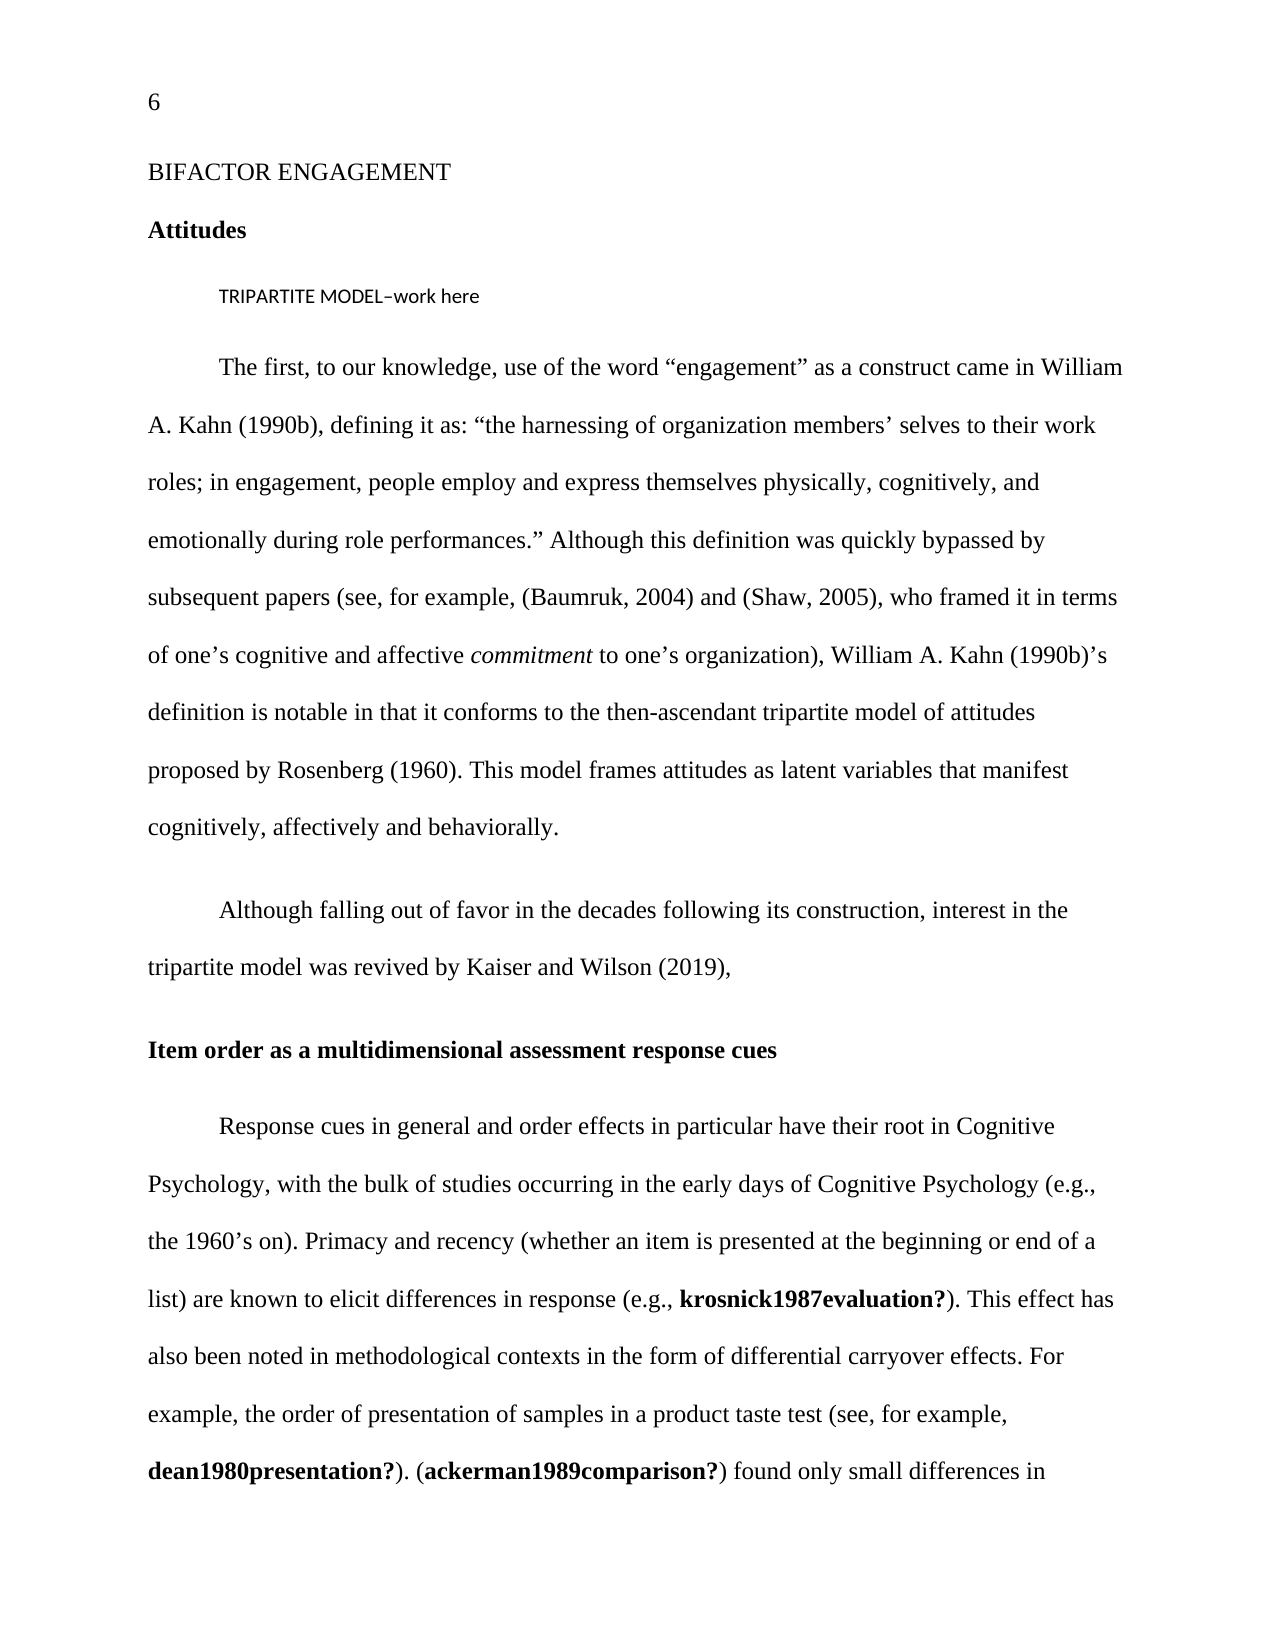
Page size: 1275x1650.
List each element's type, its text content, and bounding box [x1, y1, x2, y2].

subtitle Attitudes [148, 215, 1127, 244]
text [148, 1111, 1127, 1485]
text Although falling out of favor in the decades following its construction, interest in the tripartite model was revived by Kaiser and Wilson (2019), [148, 895, 1127, 981]
subtitle Item order as a multidimensional assessment response cues [148, 1035, 1127, 1064]
text The first, to our knowledge, use of the word “engagement” as a construct came in William A. Kahn (1990b), defining it as: “the harnessing of organization members’ selves to their work roles; in engagement, people employ and express themselves physically, cognitively, and emotionally during role performances.” Although this definition was quickly bypassed by subsequent papers (see, for example, (Baumruk, 2004) and (Shaw, 2005), who framed it in terms of one’s cognitive and affective commitment to one’s organization), William A. Kahn (1990b)’s definition is notable in that it conforms to the then-ascendant tripartite model of attitudes proposed by Rosenberg (1960). This model frames attitudes as latent variables that manifest cognitively, affectively and behaviorally. [148, 352, 1127, 841]
text TRIPARTITE MODEL–work here [148, 283, 1127, 308]
